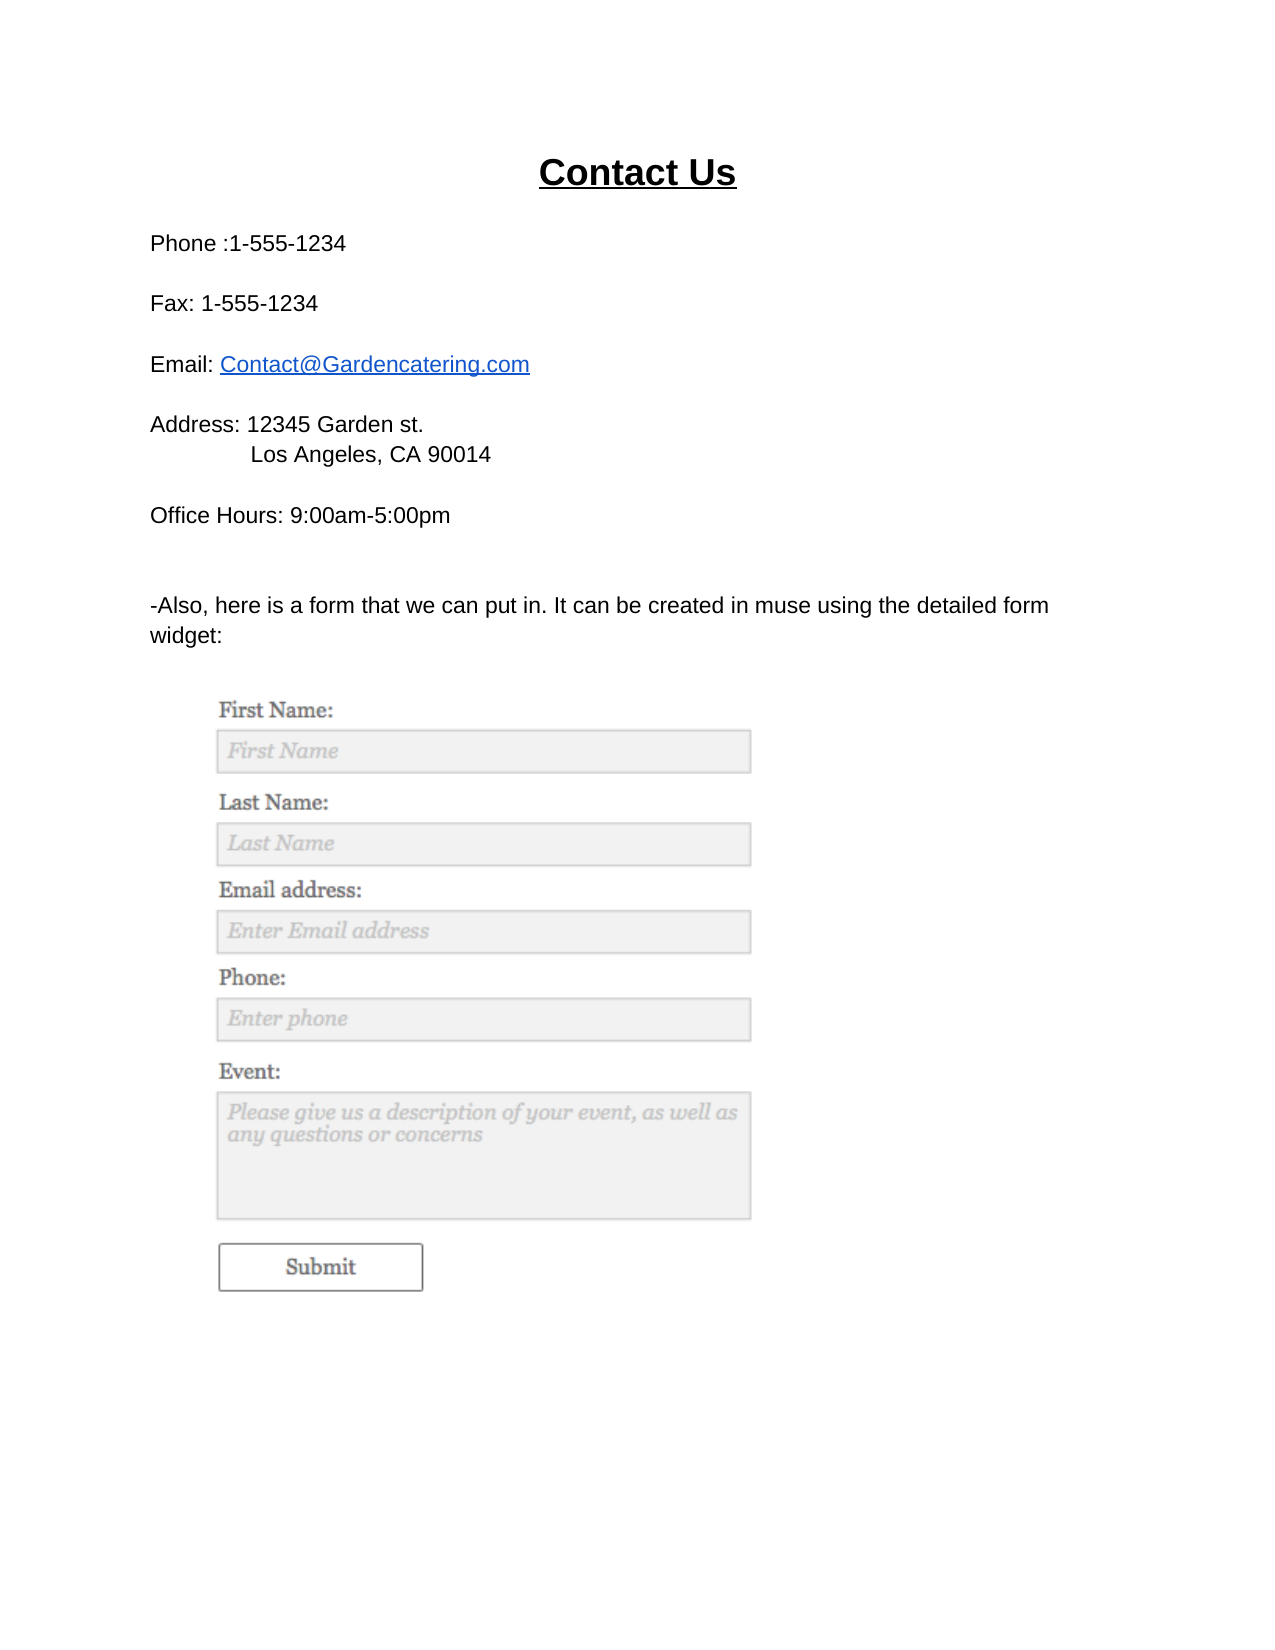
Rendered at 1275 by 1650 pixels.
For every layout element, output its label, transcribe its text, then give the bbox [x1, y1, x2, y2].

text Office Hours: 9:00am-5:00pm [150, 502, 1125, 528]
text Address: 12345 Garden st. [150, 411, 1125, 437]
text -Also, here is a form that we can put in. It can be created in muse using the detailed form widget: [150, 592, 1125, 649]
text Fax: 1-555-1234 [150, 290, 1125, 317]
text Email: Contact@Gardencatering.com [150, 351, 1125, 377]
picture [150, 652, 830, 1295]
text Los Angeles, CA 90014 [150, 441, 1125, 468]
text Phone :1-555-1234 [150, 230, 1125, 256]
text Contact Us [150, 150, 1125, 193]
